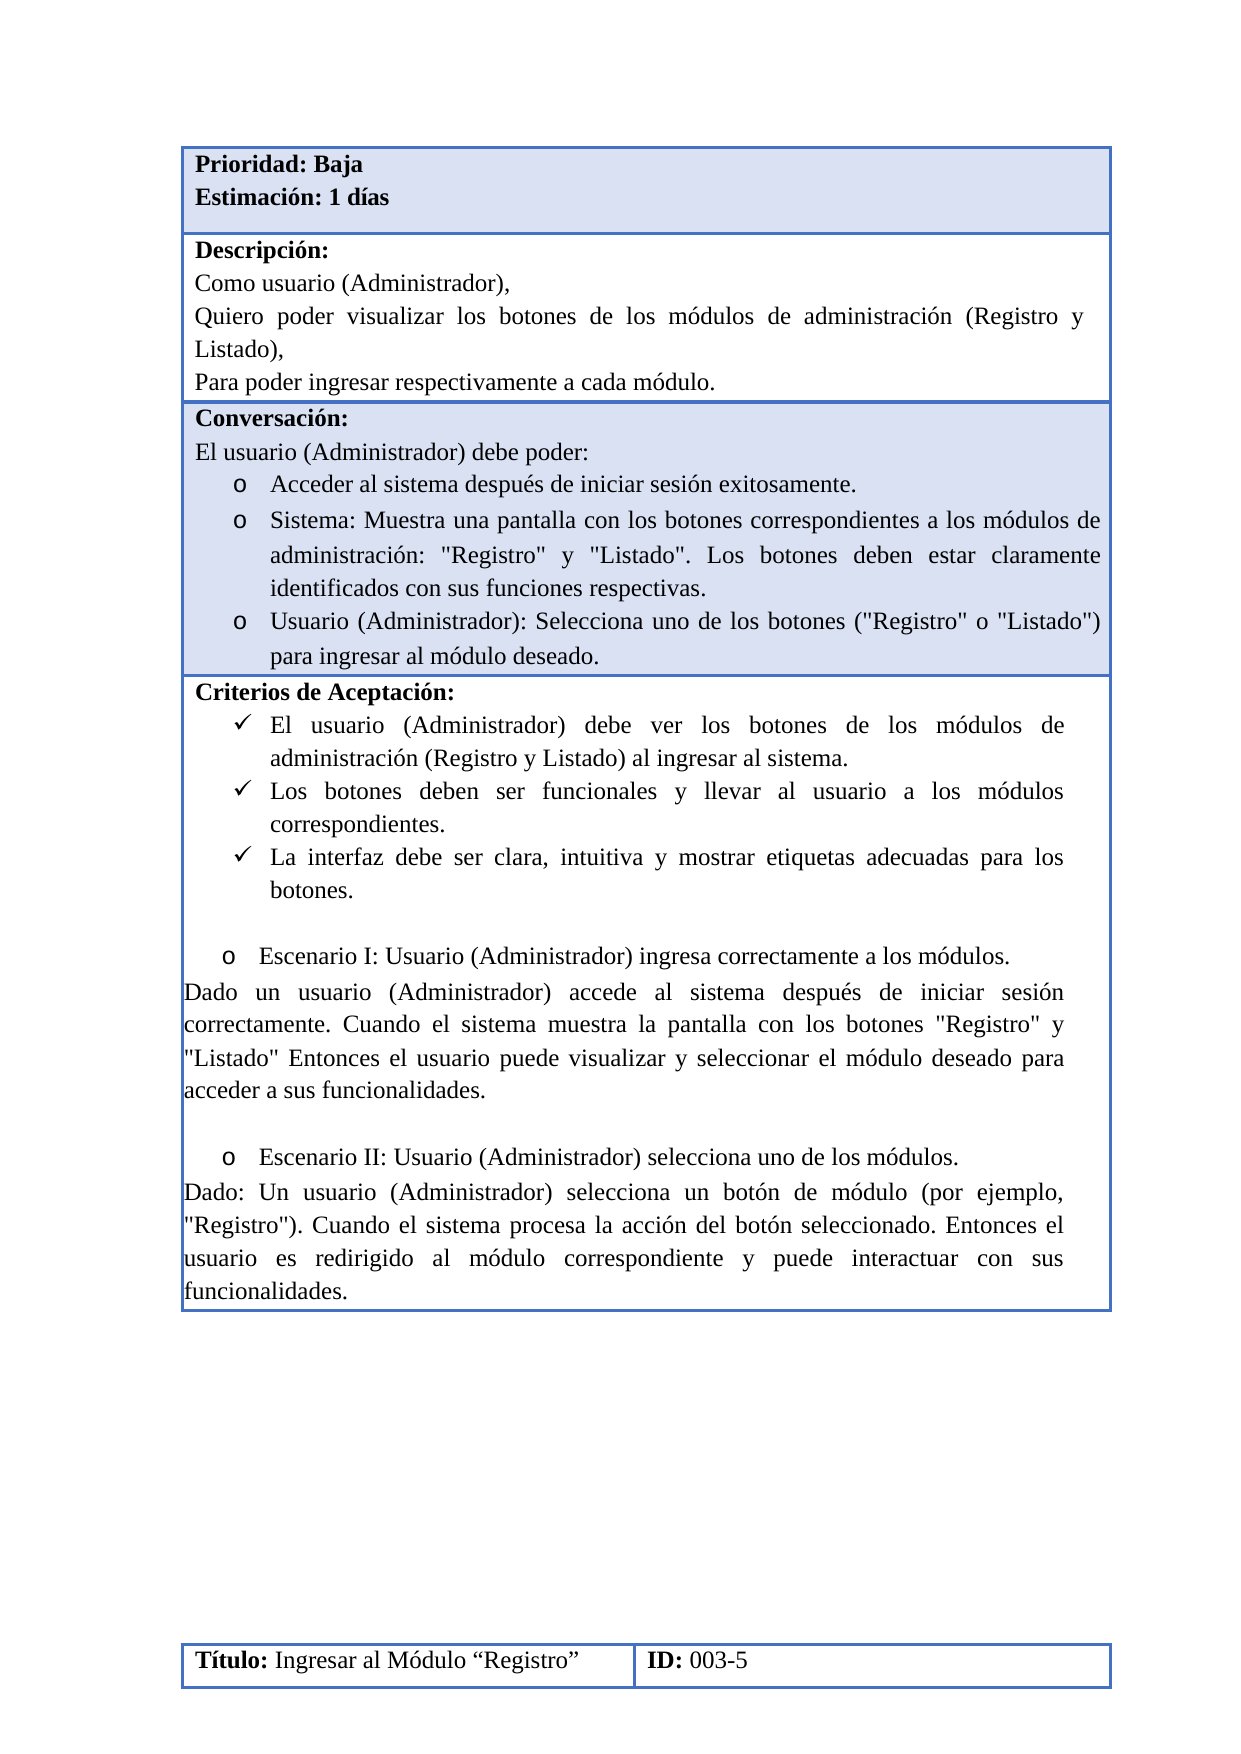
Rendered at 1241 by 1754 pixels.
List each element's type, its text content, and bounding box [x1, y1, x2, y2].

table_cell Prioridad: Baja Estimación: 1 días [184, 149, 1109, 232]
table_cell Criterios de Aceptación: El usuario (Administrador) debe ver los botones de los módulos de administración (Registro y Listado) al ingresar al sistema. Los botones deben ser funcionales y llevar al usuario a los módulos correspondientes. La interfaz debe ser clara, intuitiva y mostrar etiquetas adecuadas para los botones. Escenario I: Usuario (Administrador) ingresa correctamente a los módulos. Dado un usuario (Administrador) accede al sistema después de iniciar sesión correctamente. Cuando el sistema muestra la pantalla con los botones "Registro" y "Listado" Entonces el usuario puede visualizar y seleccionar el módulo deseado para acceder a sus funcionalidades. Escenario II: Usuario (Administrador) selecciona uno de los módulos. Dado: Un usuario (Administrador) selecciona un botón de módulo (por ejemplo, "Registro"). Cuando el sistema procesa la acción del botón seleccionado. Entonces el usuario es redirigido al módulo correspondiente y puede interactuar con sus funcionalidades. [184, 677, 1109, 1309]
table_cell Conversación: El usuario (Administrador) debe poder: Acceder al sistema después de iniciar sesión exitosamente. Sistema: Muestra una pantalla con los botones correspondientes a los módulos de administración: "Registro" y "Listado". Los botones deben estar claramente identificados con sus funciones respectivas. Usuario (Administrador): Selecciona uno de los botones ("Registro" o "Listado") para ingresar al módulo deseado. [184, 404, 1109, 674]
table_header Título: Ingresar al Módulo “Registro” [184, 1646, 633, 1686]
table_cell Descripción: Como usuario (Administrador), Quiero poder visualizar los botones de los módulos de administración (Registro y Listado), Para poder ingresar respectivamente a cada módulo. [184, 235, 1109, 400]
table_header ID: 003-5 [636, 1646, 1109, 1686]
